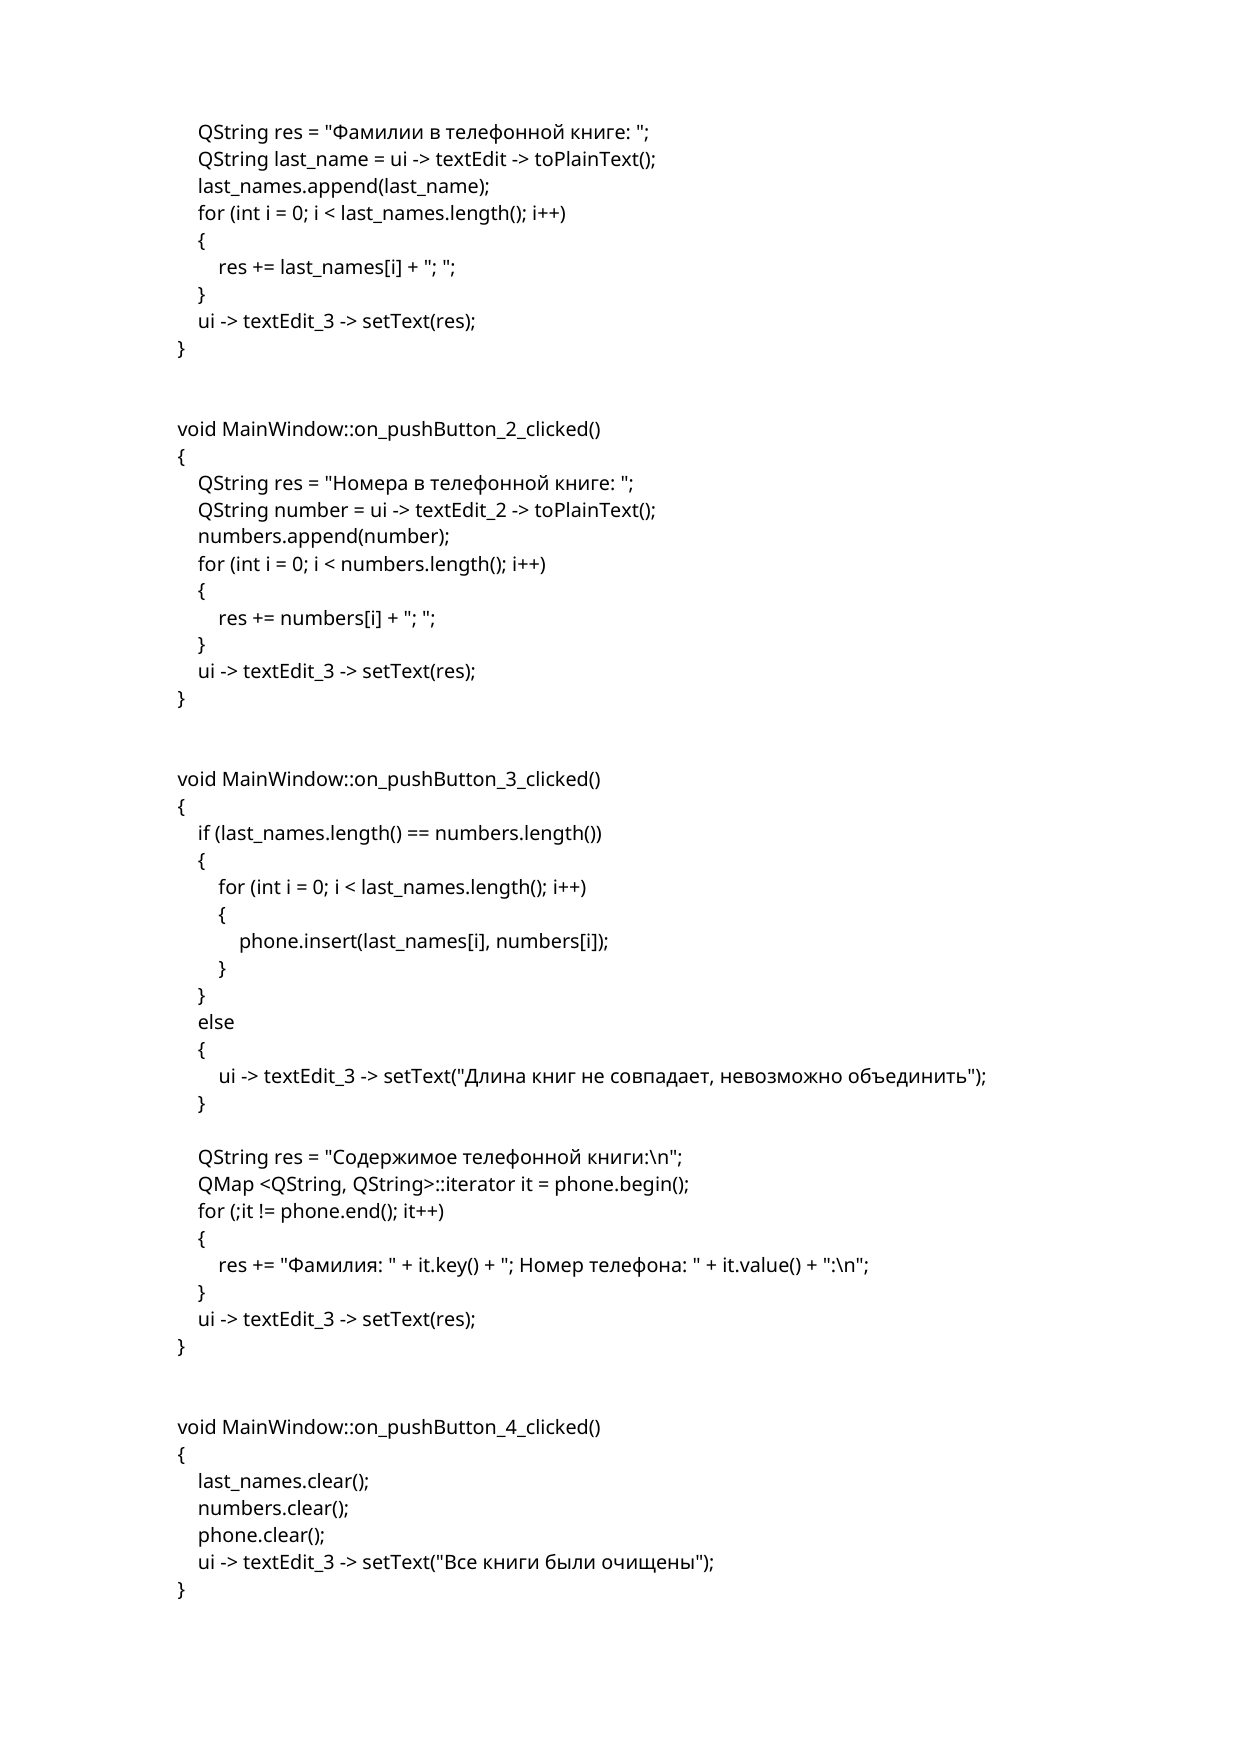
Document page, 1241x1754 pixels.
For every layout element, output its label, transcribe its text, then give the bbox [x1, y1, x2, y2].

text { [177, 1440, 1152, 1467]
text ui -> textEdit_3 -> setText("Длина книг не совпадает, невозможно объединить"); [177, 1062, 1152, 1089]
text { [177, 901, 1152, 927]
text last_names.append(last_name); [177, 172, 1152, 199]
text ui -> textEdit_3 -> setText(res); [177, 1305, 1152, 1332]
text { [177, 577, 1152, 604]
text } [177, 1278, 1152, 1305]
text res += numbers[i] + "; "; [177, 604, 1152, 631]
text { [177, 442, 1152, 469]
text } [177, 631, 1152, 658]
text { [177, 226, 1152, 253]
text void MainWindow::on_pushButton_3_clicked() [177, 766, 1152, 793]
text ui -> textEdit_3 -> setText("Все книги были очищены"); [177, 1548, 1152, 1575]
text ui -> textEdit_3 -> setText(res); [177, 658, 1152, 685]
text void MainWindow::on_pushButton_4_clicked() [177, 1413, 1152, 1440]
text } [177, 981, 1152, 1008]
text numbers.clear(); [177, 1494, 1152, 1521]
text numbers.append(number); [177, 523, 1152, 550]
text QString res = "Содержимое телефонной книги:\n"; [177, 1143, 1152, 1170]
text { [177, 847, 1152, 873]
text else [177, 1008, 1152, 1035]
text last_names.clear(); [177, 1467, 1152, 1494]
text QString res = "Фамилии в телефонной книге: "; [177, 118, 1152, 145]
text } [177, 280, 1152, 307]
text ui -> textEdit_3 -> setText(res); [177, 307, 1152, 334]
text } [177, 1089, 1152, 1116]
text QString number = ui -> textEdit_2 -> toPlainText(); [177, 496, 1152, 523]
text QMap <QString, QString>::iterator it = phone.begin(); [177, 1170, 1152, 1197]
text { [177, 793, 1152, 819]
text if (last_names.length() == numbers.length()) [177, 819, 1152, 847]
text void MainWindow::on_pushButton_2_clicked() [177, 415, 1152, 442]
text res += "Фамилия: " + it.key() + "; Номер телефона: " + it.value() + ":\n"; [177, 1251, 1152, 1278]
text for (;it != phone.end(); it++) [177, 1197, 1152, 1224]
text } [177, 1332, 1152, 1359]
text { [177, 1224, 1152, 1251]
text } [177, 1575, 1152, 1602]
text phone.insert(last_names[i], numbers[i]); [177, 927, 1152, 954]
text res += last_names[i] + "; "; [177, 253, 1152, 280]
text for (int i = 0; i < last_names.length(); i++) [177, 873, 1152, 901]
text } [177, 954, 1152, 981]
text { [177, 1035, 1152, 1062]
text for (int i = 0; i < last_names.length(); i++) [177, 199, 1152, 226]
text phone.clear(); [177, 1521, 1152, 1548]
text for (int i = 0; i < numbers.length(); i++) [177, 550, 1152, 577]
text QString res = "Номера в телефонной книге: "; [177, 469, 1152, 496]
text } [177, 334, 1152, 361]
text QString last_name = ui -> textEdit -> toPlainText(); [177, 145, 1152, 172]
text } [177, 685, 1152, 712]
